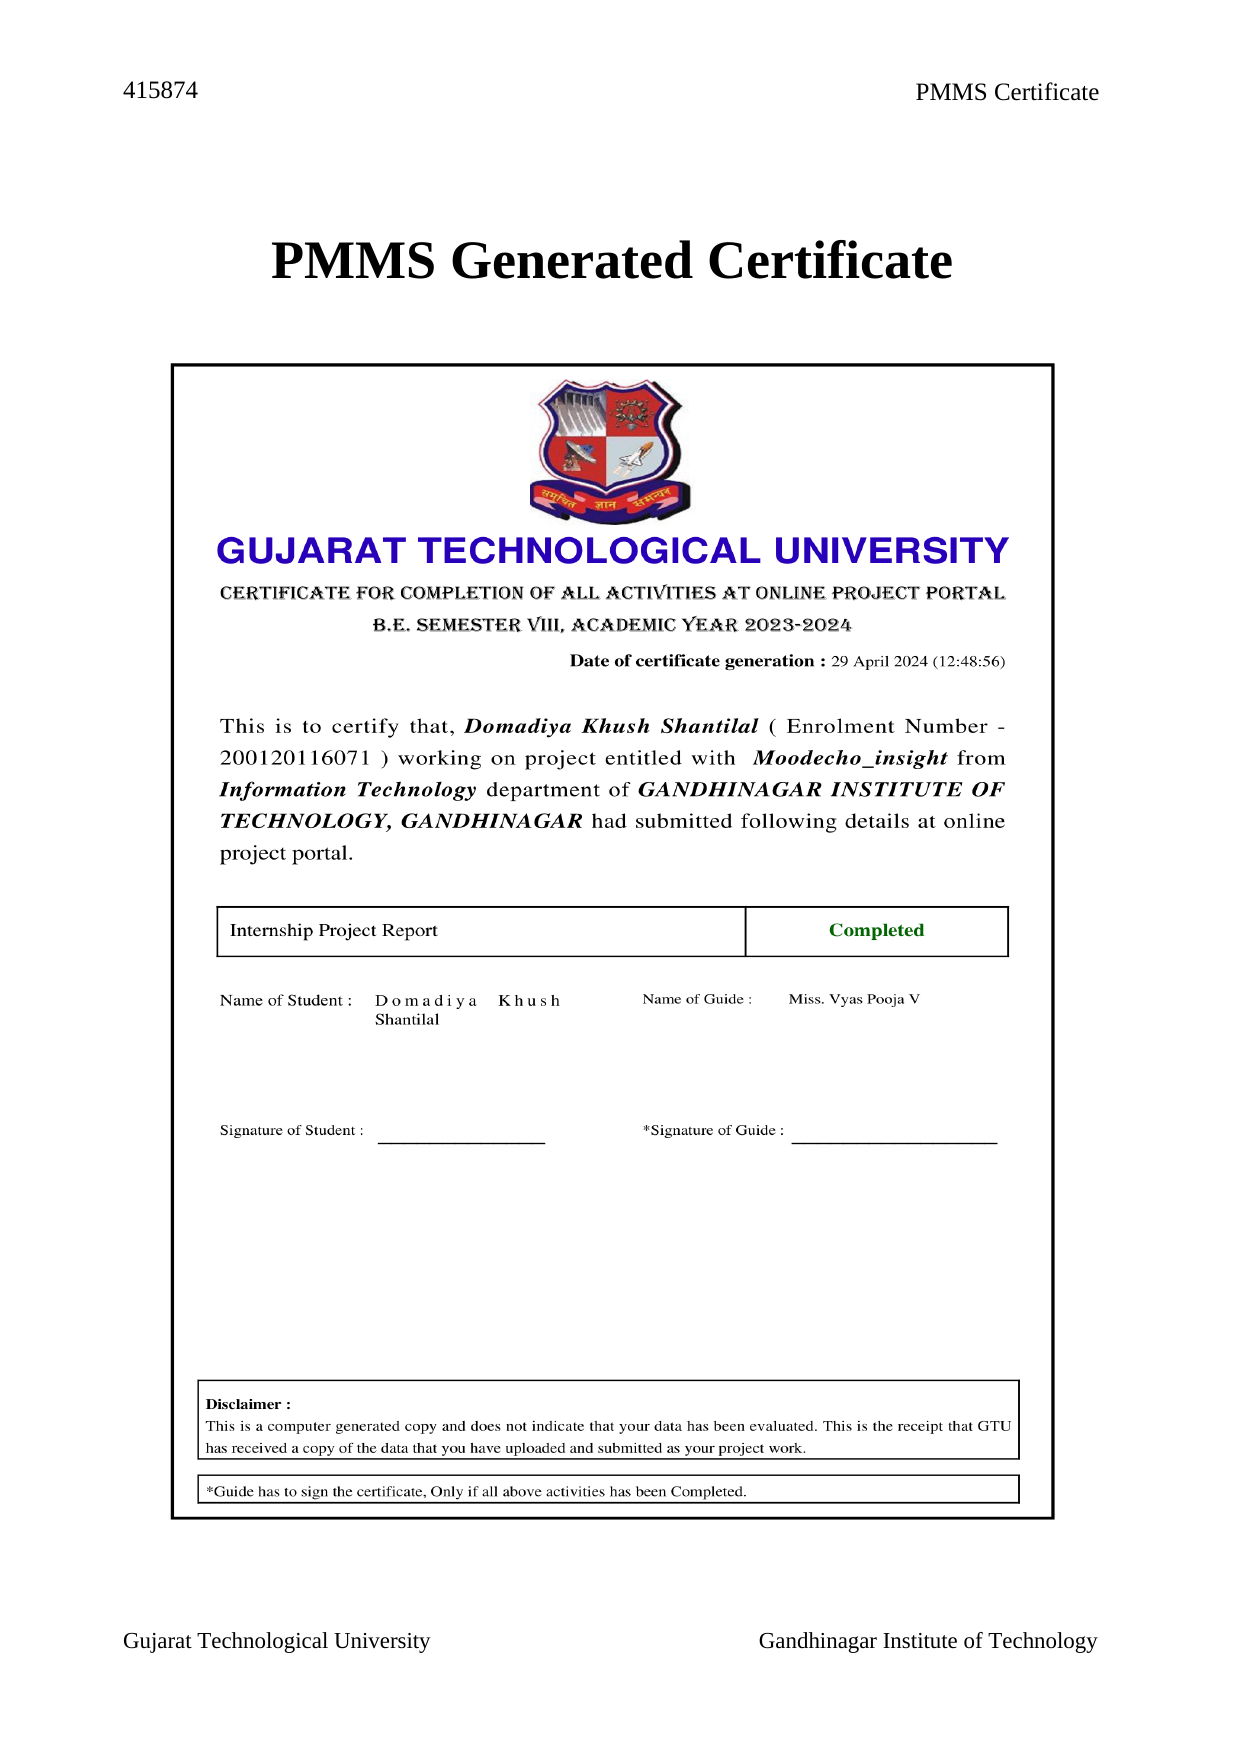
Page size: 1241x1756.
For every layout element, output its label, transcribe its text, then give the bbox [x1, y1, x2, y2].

text PMMS Generated Certificate [123, 228, 1103, 291]
picture [123, 321, 1102, 1547]
